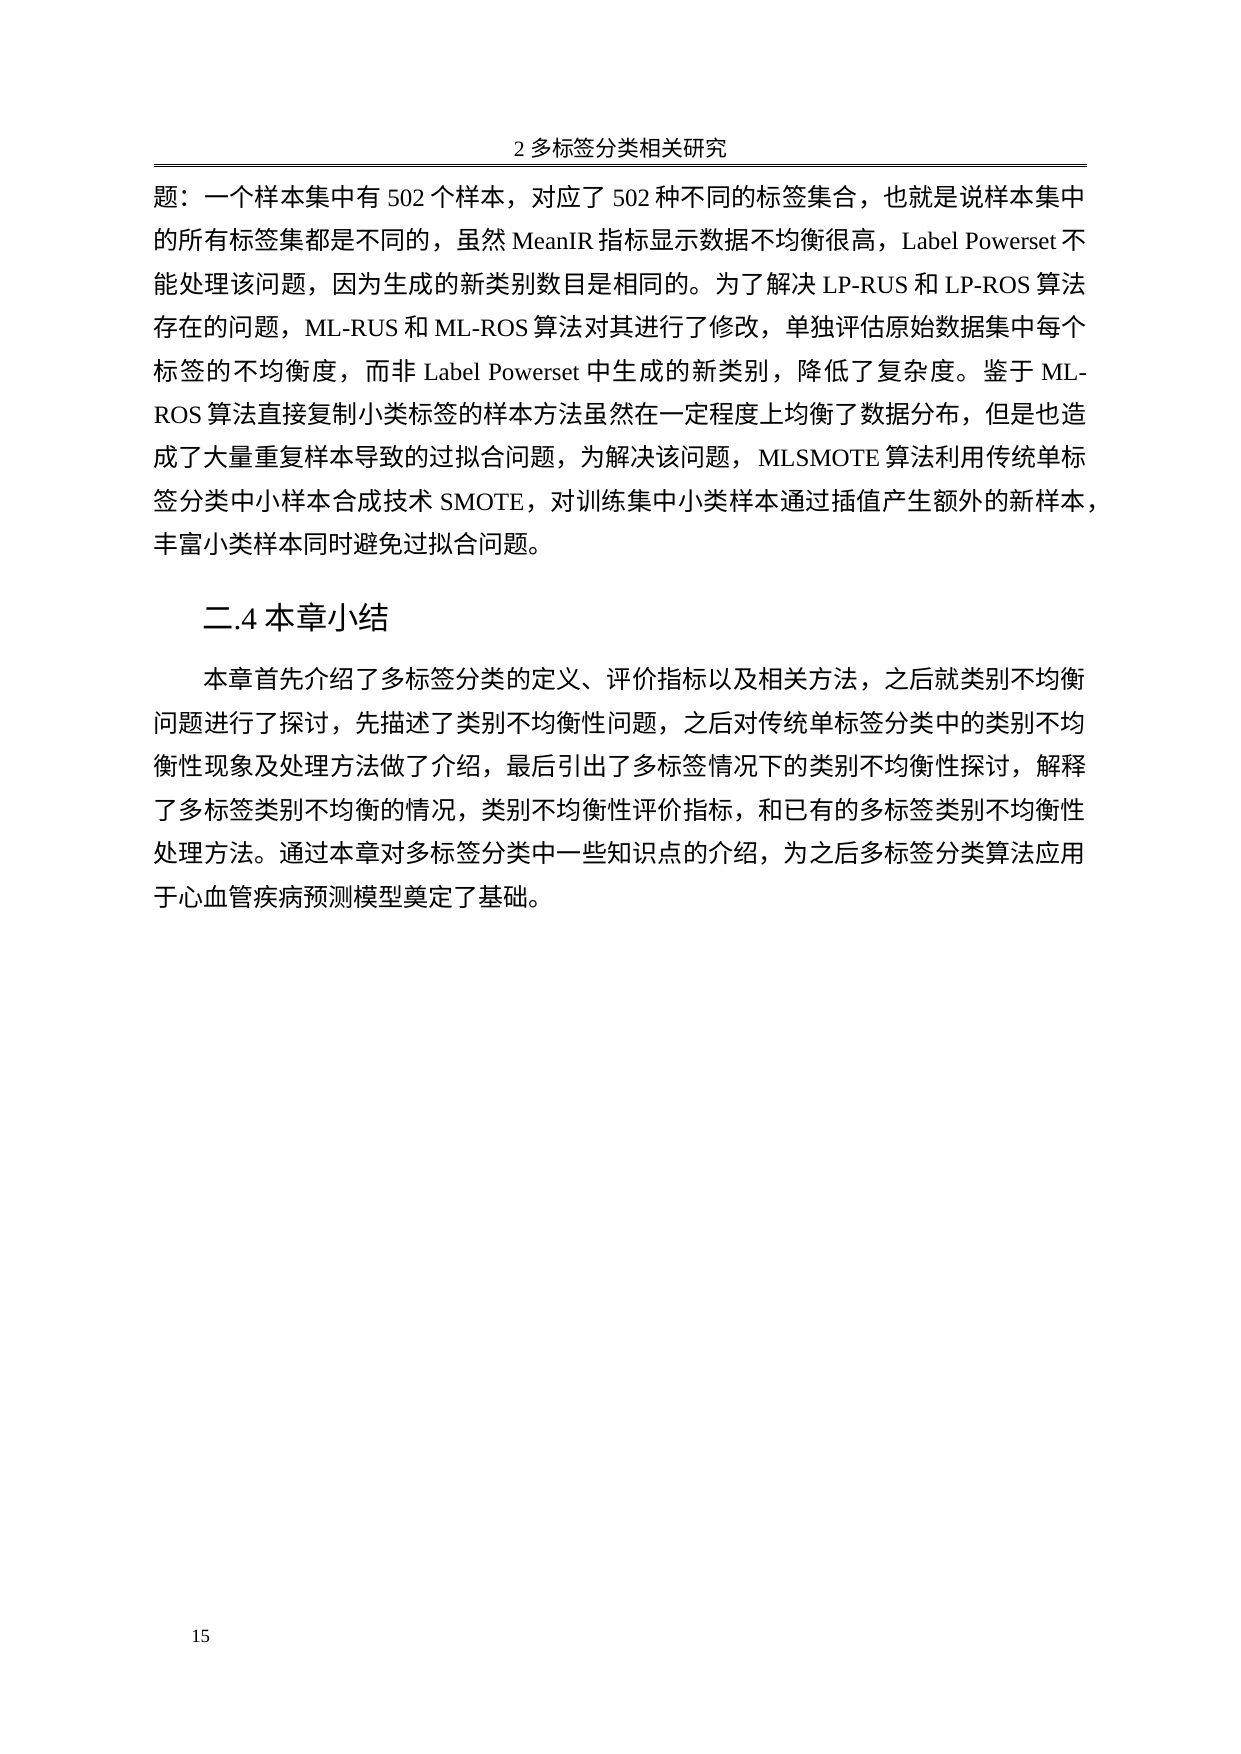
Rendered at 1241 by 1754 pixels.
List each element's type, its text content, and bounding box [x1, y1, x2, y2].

text 本章首先介绍了多标签分类的定义、评价指标以及相关方法，之后就类别不均衡问题进行了探讨，先描述了类别不均衡性问题，之后对传统单标签分类中的类别不均衡性现象及处理方法做了介绍，最后引出了多标签情况下的类别不均衡性探讨，解释了多标签类别不均衡的情况，类别不均衡性评价指标，和已有的多标签类别不均衡性处理方法。通过本章对多标签分类中一些知识点的介绍，为之后多标签分类算法应用于心血管疾病预测模型奠定了基础。 [153, 660, 1087, 913]
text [153, 177, 1087, 561]
subtitle 本章小结 [202, 593, 1087, 638]
